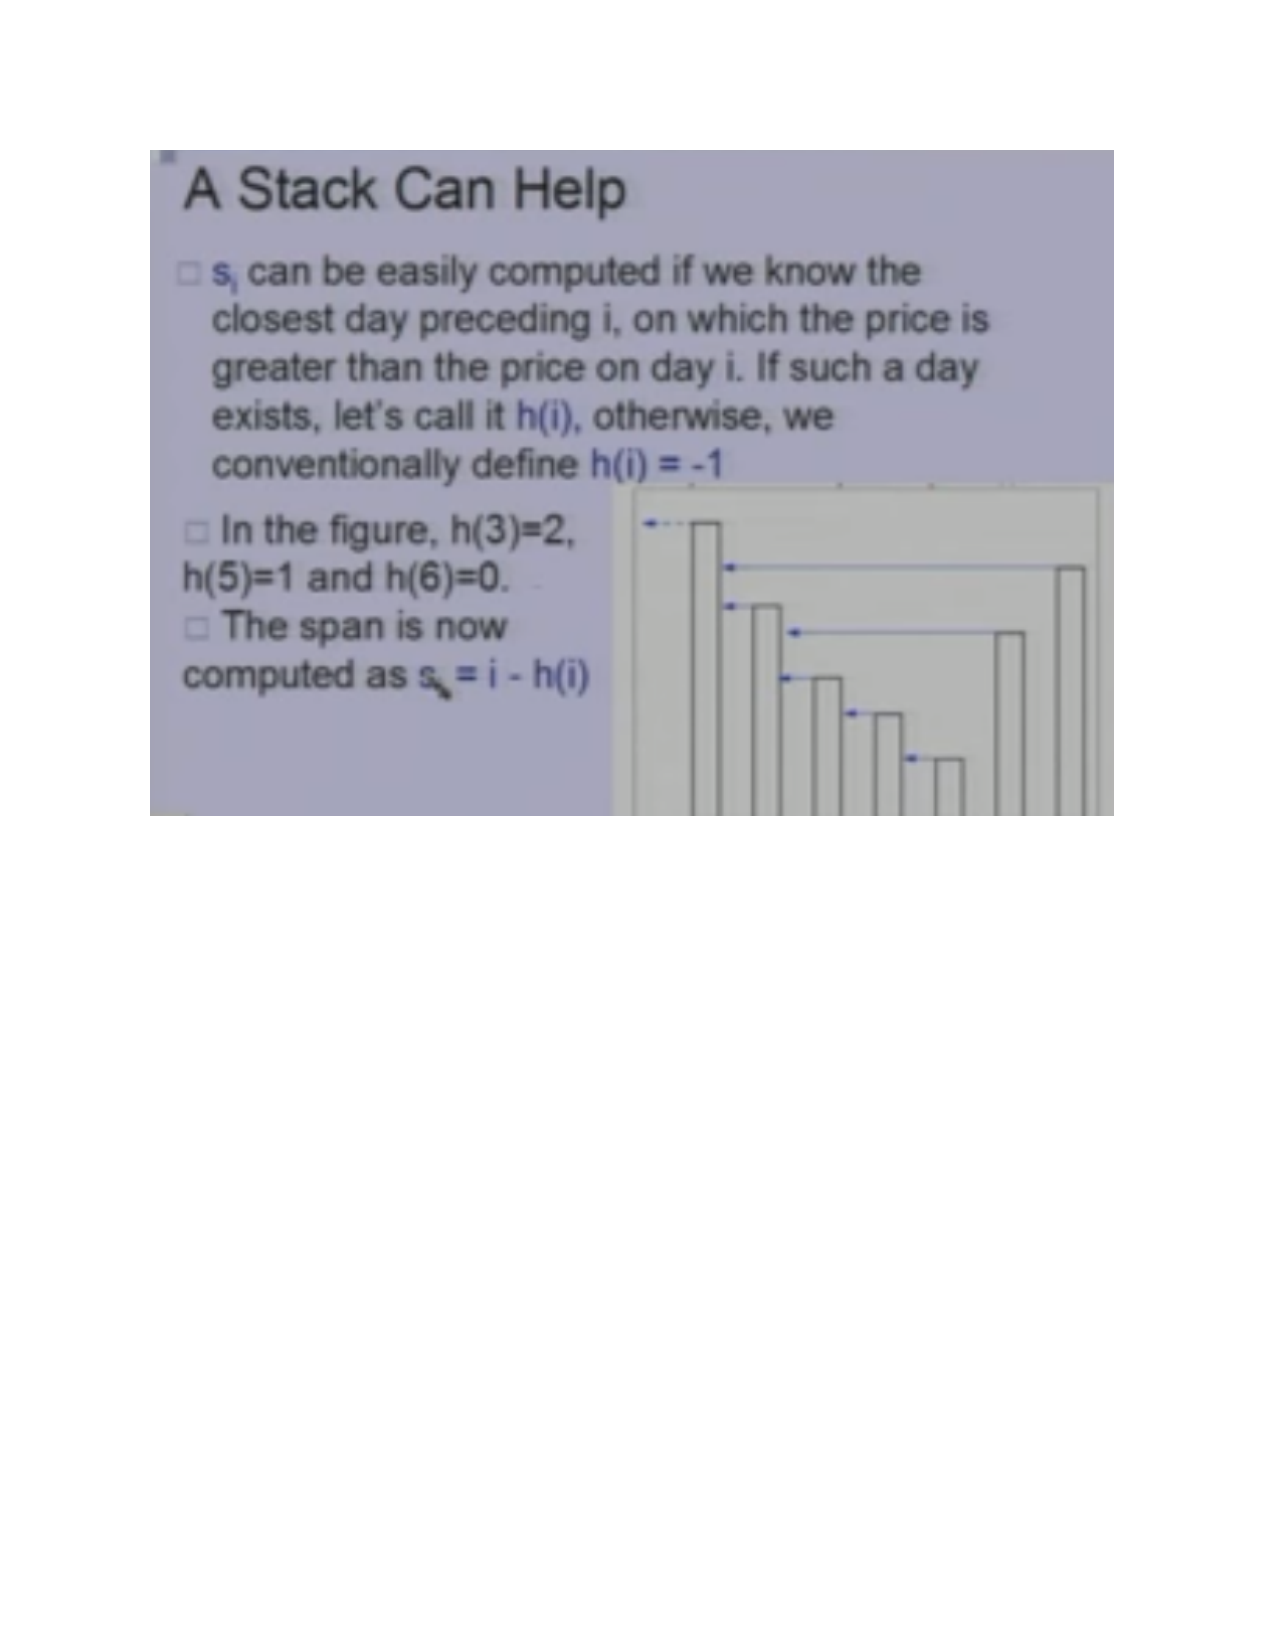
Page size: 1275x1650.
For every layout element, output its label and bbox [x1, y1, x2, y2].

picture [150, 150, 1114, 816]
